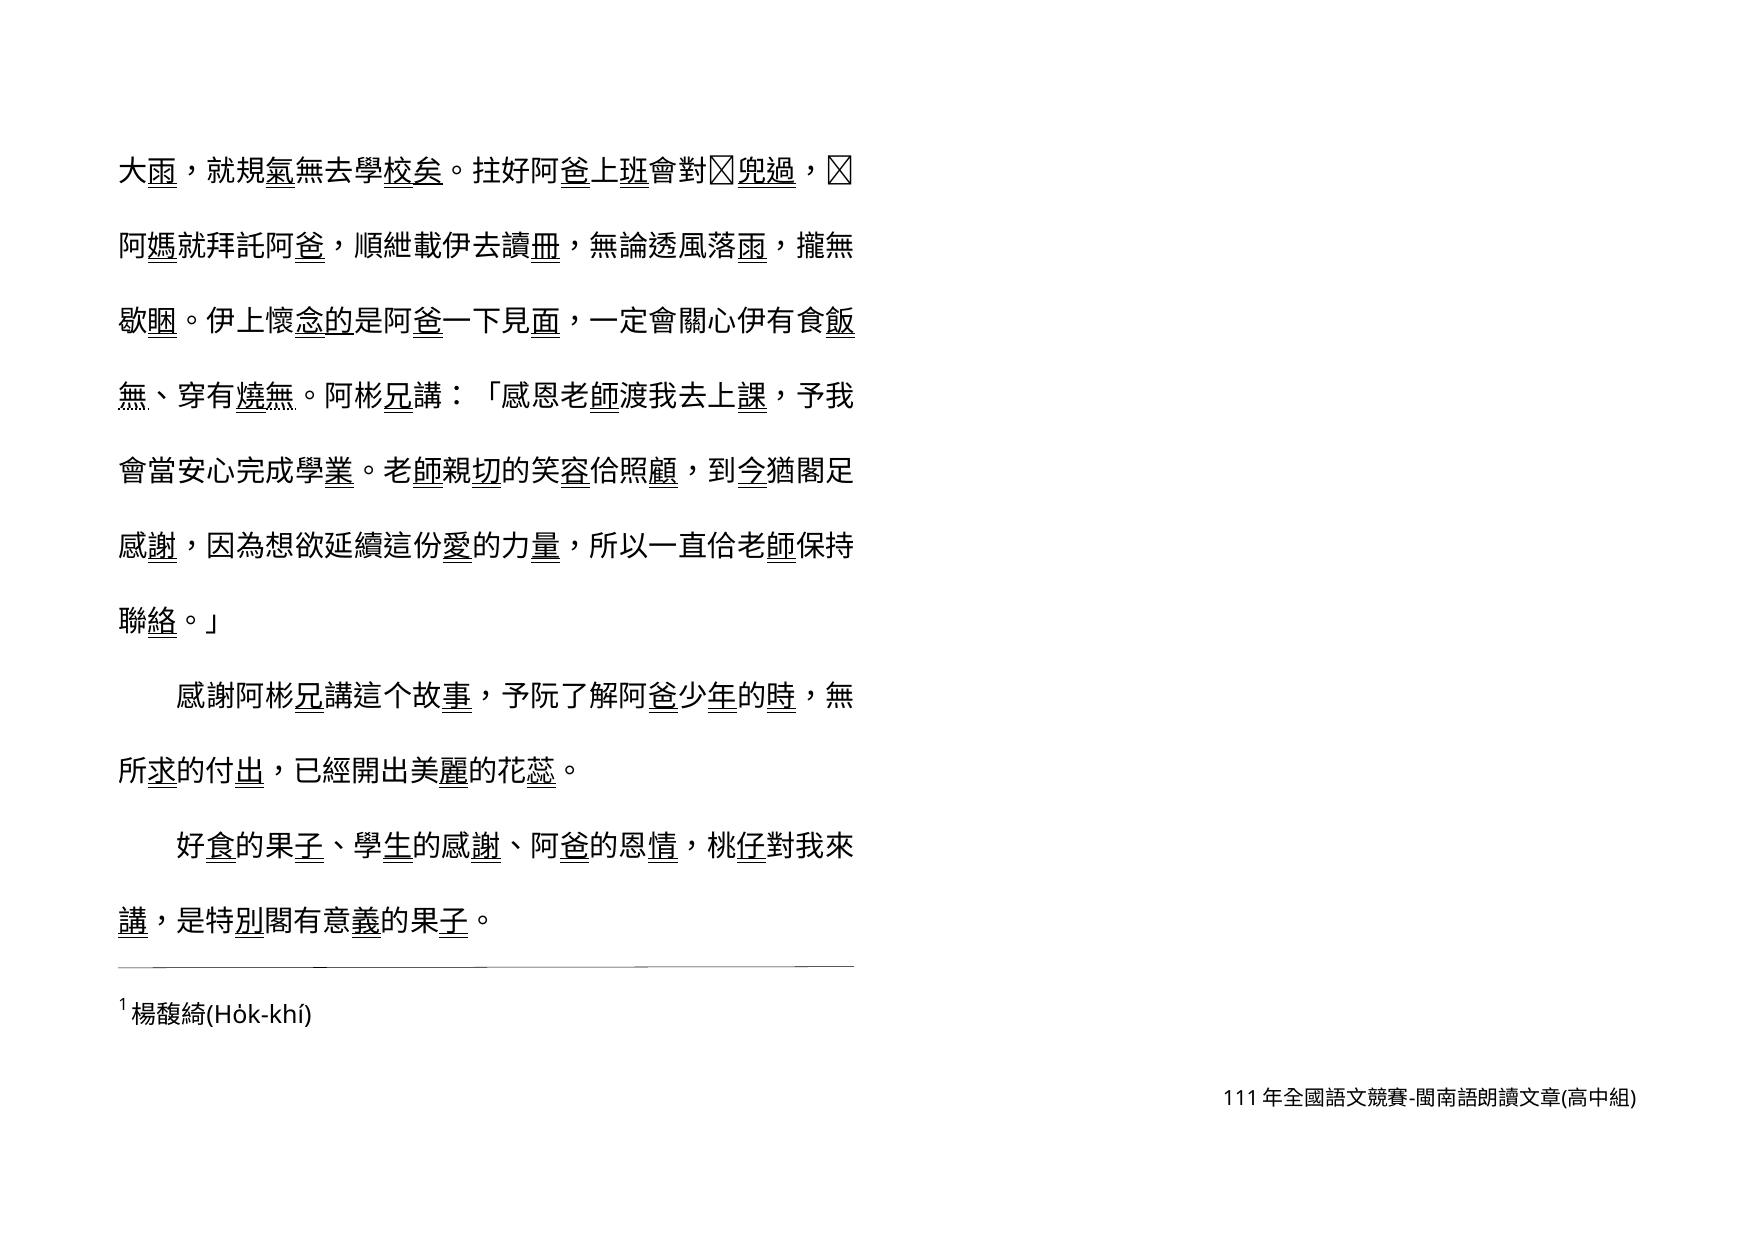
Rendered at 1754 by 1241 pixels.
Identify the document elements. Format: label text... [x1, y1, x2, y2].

text 好食的果子、學生的感謝、阿爸的恩情，桃仔對我來講，是特別閣有意義的果子。 [118, 806, 855, 956]
text 1楊馥綺(Ho̍k-khí) [118, 974, 855, 1049]
text 感謝阿彬兄講這个故事，予阮了解阿爸少年的時，無所求的付出，已經開出美麗的花蕊。 [118, 656, 855, 806]
